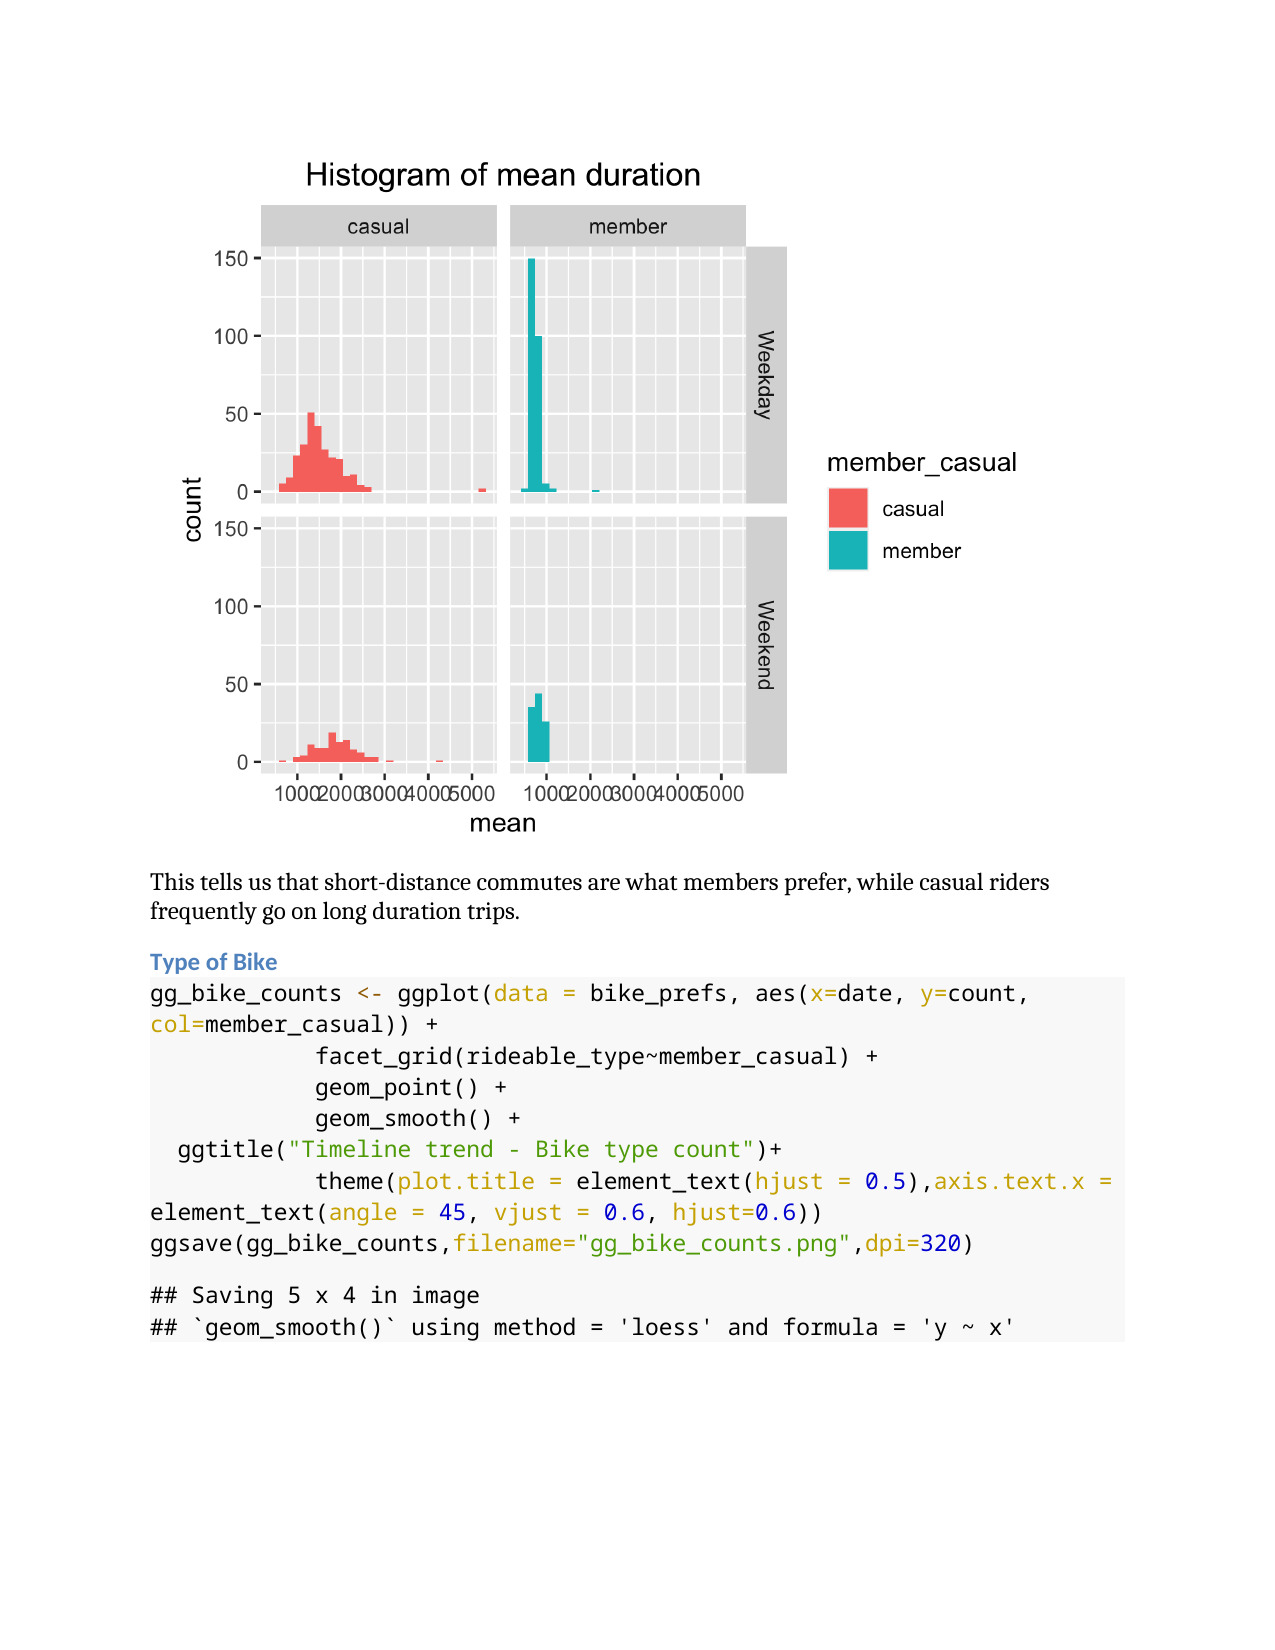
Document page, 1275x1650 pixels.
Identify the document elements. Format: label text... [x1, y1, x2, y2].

text This tells us that short-distance commutes are what members prefer, while casual riders frequently go on long duration trips. [150, 868, 1125, 926]
text gg_bike_counts <- ggplot(data = bike_prefs, aes(x=date, y=count, col=member_casual)) + facet_grid(rideable_type~member_casual) + geom_point() + geom_smooth() + ggtitle("Timeline trend - Bike type count")+ theme(plot.title = element_text(hjust = 0.5),axis.text.x = element_text(angle = 45, vjust = 0.6, hjust=0.6)) ggsave(gg_bike_counts,filename="gg_bike_counts.png",dpi=320) [150, 977, 1125, 1258]
text ## Saving 5 x 4 in image ## `geom_smooth()` using method = 'loess' and formula = 'y ~ x' [150, 1279, 1125, 1342]
subtitle Type of Bike [150, 947, 1125, 977]
picture [168, 150, 1044, 850]
